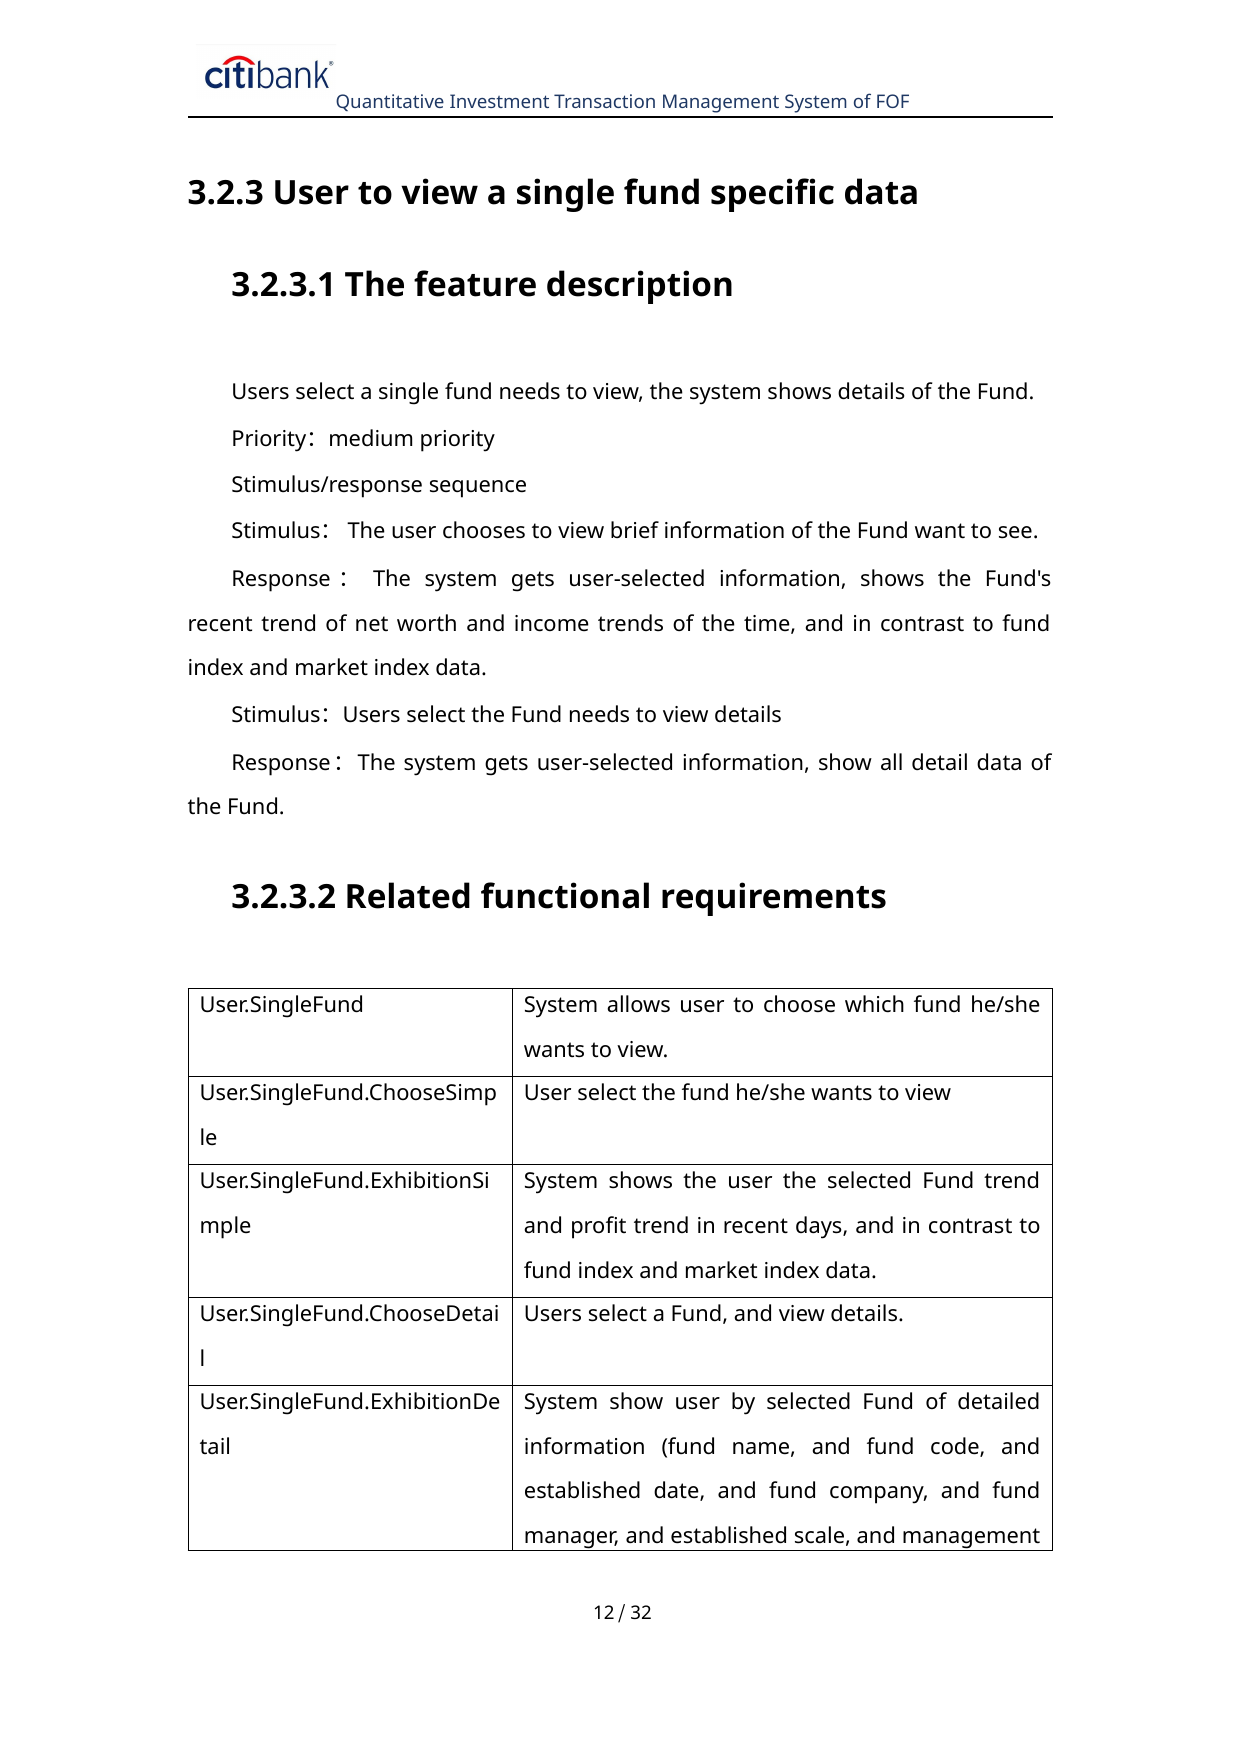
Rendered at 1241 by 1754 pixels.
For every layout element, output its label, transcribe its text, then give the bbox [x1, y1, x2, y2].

table_cell System shows the user the selected Fund trend and profit trend in recent days, and in contrast to fund index and market index data. [513, 1165, 1052, 1297]
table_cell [513, 1386, 1052, 1550]
picture [195, 44, 337, 99]
text Users select a single fund needs to view, the system shows details of the Fund. [187, 376, 1053, 406]
subtitle 3.2.3.2 Related functional requirements [187, 863, 1053, 928]
table_cell User select the fund he/she wants to view [513, 1077, 1052, 1164]
table_header System allows user to choose which fund he/she wants to view. [513, 989, 1052, 1076]
subtitle 3.2.3.1 The feature description [187, 251, 1053, 316]
table_cell Users select a Fund, and view details. [513, 1298, 1052, 1385]
table_header User.SingleFund [189, 989, 512, 1076]
text Response： The system gets user-selected information, shows the Fund's recent trend of net worth and income trends of the time, and in contrast to fund index and market index data. [187, 561, 1053, 682]
text Stimulus：Users select the Fund needs to view details [187, 697, 1053, 729]
text Priority：medium priority [187, 421, 1053, 453]
table_cell User.SingleFund.ChooseSimple [189, 1077, 512, 1164]
table_cell User.SingleFund.ChooseDetail [189, 1298, 512, 1385]
subtitle 3.2.3 User to view a single fund specific data [187, 159, 1053, 224]
table_cell User.SingleFund.ExhibitionSimple [189, 1165, 512, 1297]
text Response：The system gets user-selected information, show all detail data of the Fund. [187, 744, 1053, 821]
text Stimulus/response sequence [187, 468, 1053, 498]
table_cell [189, 1386, 512, 1550]
text Stimulus： The user chooses to view brief information of the Fund want to see. [187, 513, 1053, 545]
